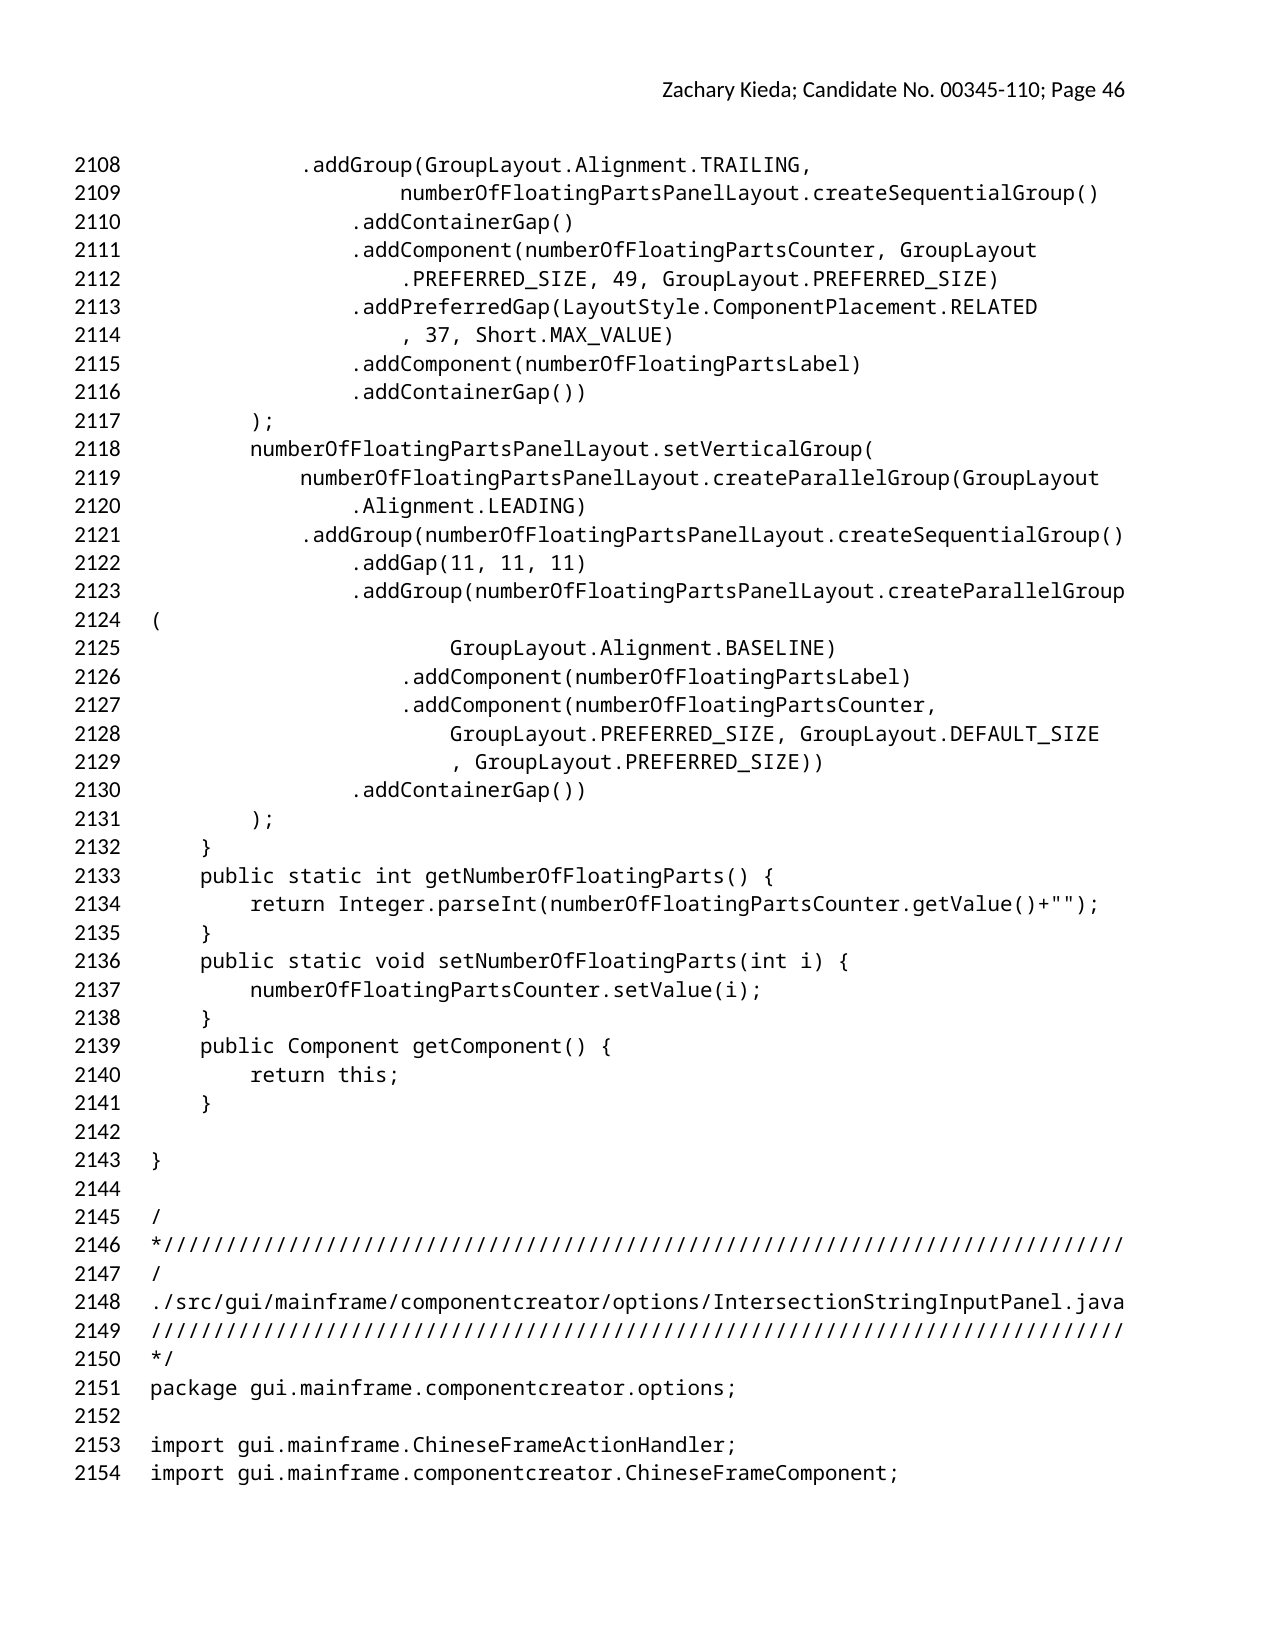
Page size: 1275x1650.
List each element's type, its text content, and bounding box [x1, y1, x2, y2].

text , GroupLayout.PREFERRED_SIZE)) [150, 747, 1125, 776]
text /*////////////////////////////////////////////////////////////////////////////// [150, 1202, 1125, 1287]
text ); [150, 804, 1125, 832]
text } [150, 1145, 1125, 1174]
text .Alignment.LEADING) [150, 491, 1125, 520]
text .addComponent(numberOfFloatingPartsCounter, [150, 690, 1125, 719]
text import gui.mainframe.componentcreator.ChineseFrameComponent; [150, 1458, 1125, 1487]
text public Component getComponent() { [150, 1032, 1125, 1060]
text ); [150, 406, 1125, 434]
text .addGroup(numberOfFloatingPartsPanelLayout.createSequentialGroup() [150, 520, 1125, 548]
text numberOfFloatingPartsPanelLayout.createSequentialGroup() [150, 178, 1125, 207]
text } [150, 918, 1125, 946]
text .PREFERRED_SIZE, 49, GroupLayout.PREFERRED_SIZE) [150, 264, 1125, 292]
text .addGroup(numberOfFloatingPartsPanelLayout.createParallelGroup( [150, 577, 1125, 633]
text } [150, 1003, 1125, 1032]
text , 37, Short.MAX_VALUE) [150, 321, 1125, 349]
text package gui.mainframe.componentcreator.options; [150, 1373, 1125, 1401]
text return this; [150, 1060, 1125, 1088]
text import gui.mainframe.ChineseFrameActionHandler; [150, 1430, 1125, 1458]
text //////////////////////////////////////////////////////////////////////////////*/ [150, 1316, 1125, 1373]
text } [150, 832, 1125, 861]
text public static int getNumberOfFloatingParts() { [150, 861, 1125, 889]
text GroupLayout.Alignment.BASELINE) [150, 633, 1125, 662]
text public static void setNumberOfFloatingParts(int i) { [150, 946, 1125, 975]
text numberOfFloatingPartsPanelLayout.createParallelGroup(GroupLayout [150, 463, 1125, 491]
text .addGroup(GroupLayout.Alignment.TRAILING, [150, 150, 1125, 178]
text ./src/gui/mainframe/componentcreator/options/IntersectionStringInputPanel.java [150, 1287, 1125, 1316]
text .addPreferredGap(LayoutStyle.ComponentPlacement.RELATED [150, 292, 1125, 321]
text .addComponent(numberOfFloatingPartsLabel) [150, 349, 1125, 377]
text numberOfFloatingPartsCounter.setValue(i); [150, 975, 1125, 1003]
text GroupLayout.PREFERRED_SIZE, GroupLayout.DEFAULT_SIZE [150, 719, 1125, 747]
text .addContainerGap() [150, 207, 1125, 235]
text .addContainerGap()) [150, 776, 1125, 804]
text .addComponent(numberOfFloatingPartsLabel) [150, 662, 1125, 690]
text } [150, 1088, 1125, 1117]
text .addContainerGap()) [150, 377, 1125, 406]
text numberOfFloatingPartsPanelLayout.setVerticalGroup( [150, 434, 1125, 463]
text return Integer.parseInt(numberOfFloatingPartsCounter.getValue()+""); [150, 889, 1125, 918]
text .addComponent(numberOfFloatingPartsCounter, GroupLayout [150, 235, 1125, 264]
text .addGap(11, 11, 11) [150, 548, 1125, 577]
